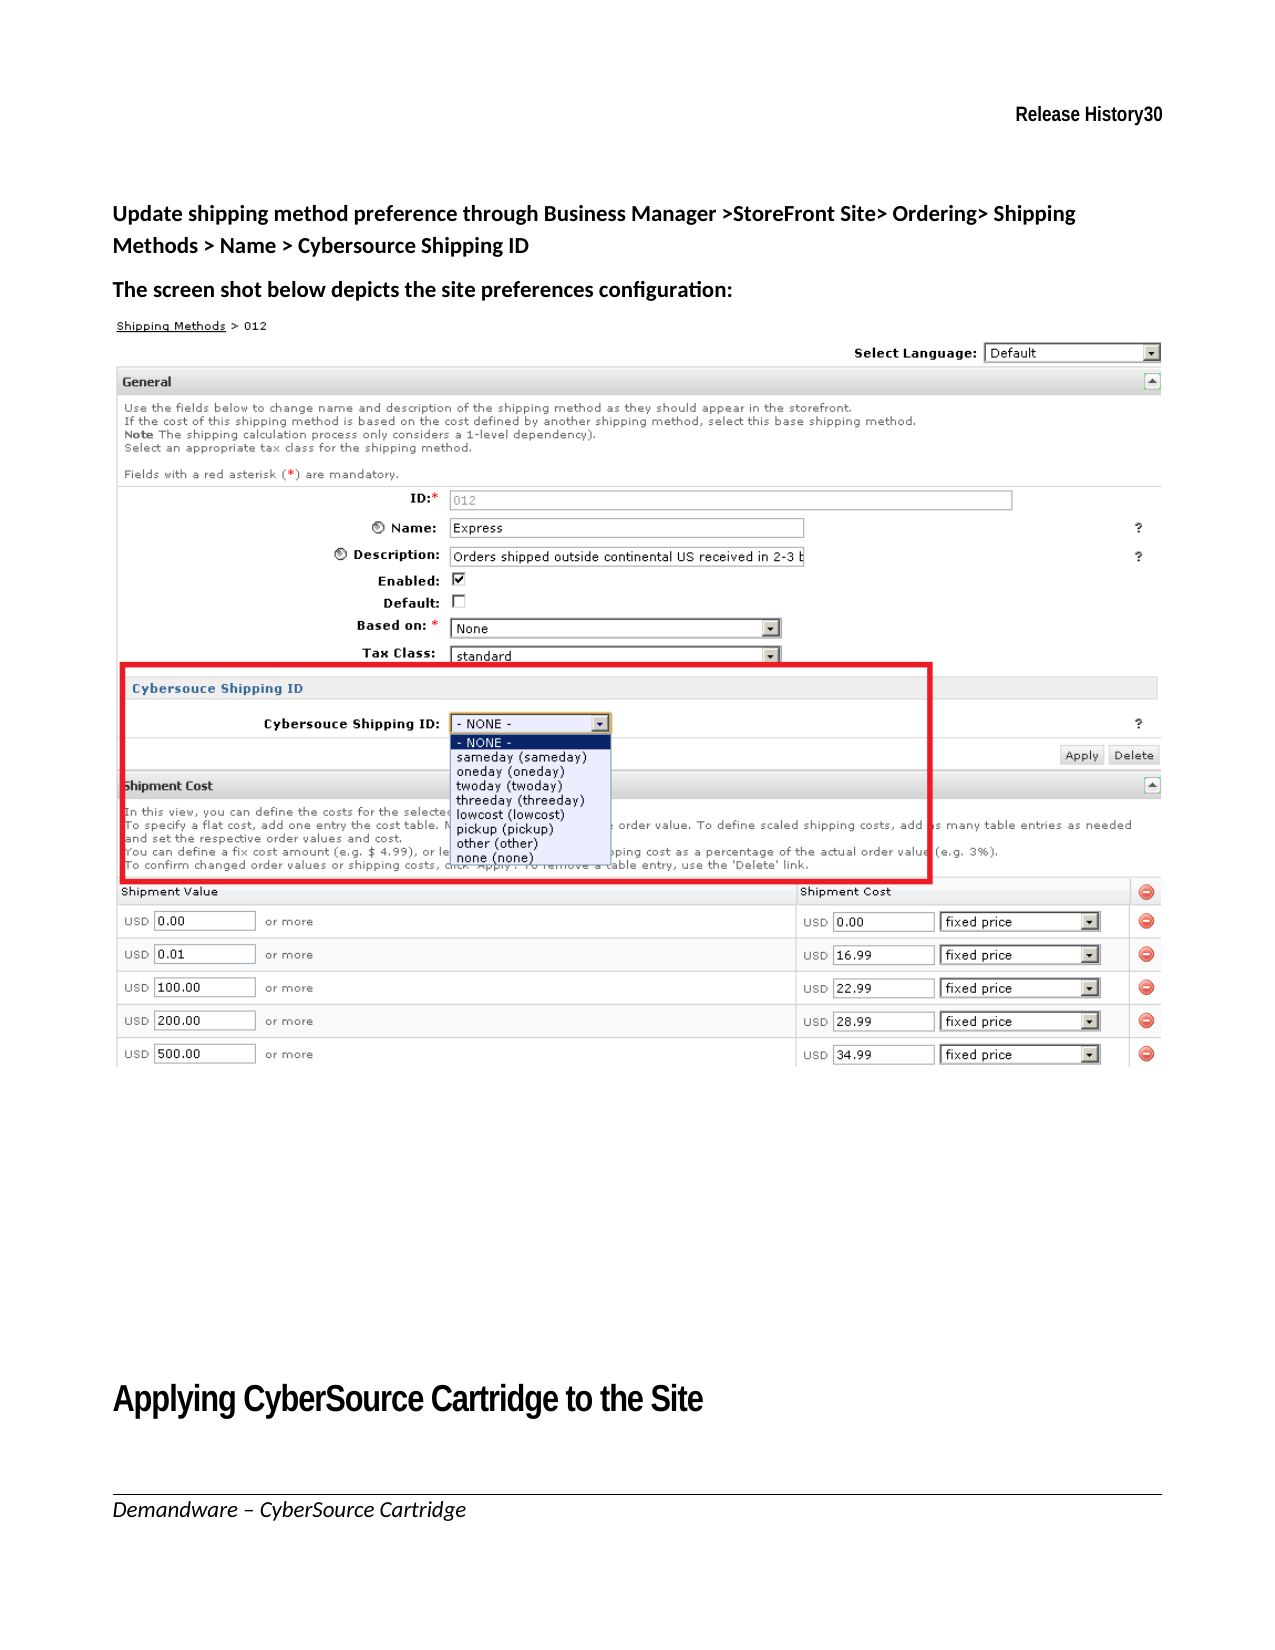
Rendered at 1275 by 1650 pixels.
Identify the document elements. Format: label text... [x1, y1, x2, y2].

subtitle Applying CyberSource Cartridge to the Site [112, 1376, 1162, 1419]
text Update shipping method preference through Business Manager >StoreFront Site> Ordering> Shipping Methods > Name > Cybersource Shipping ID [112, 199, 1162, 259]
text The screen shot below depicts the site preferences configuration: [112, 276, 1162, 304]
picture [112, 320, 1162, 1067]
